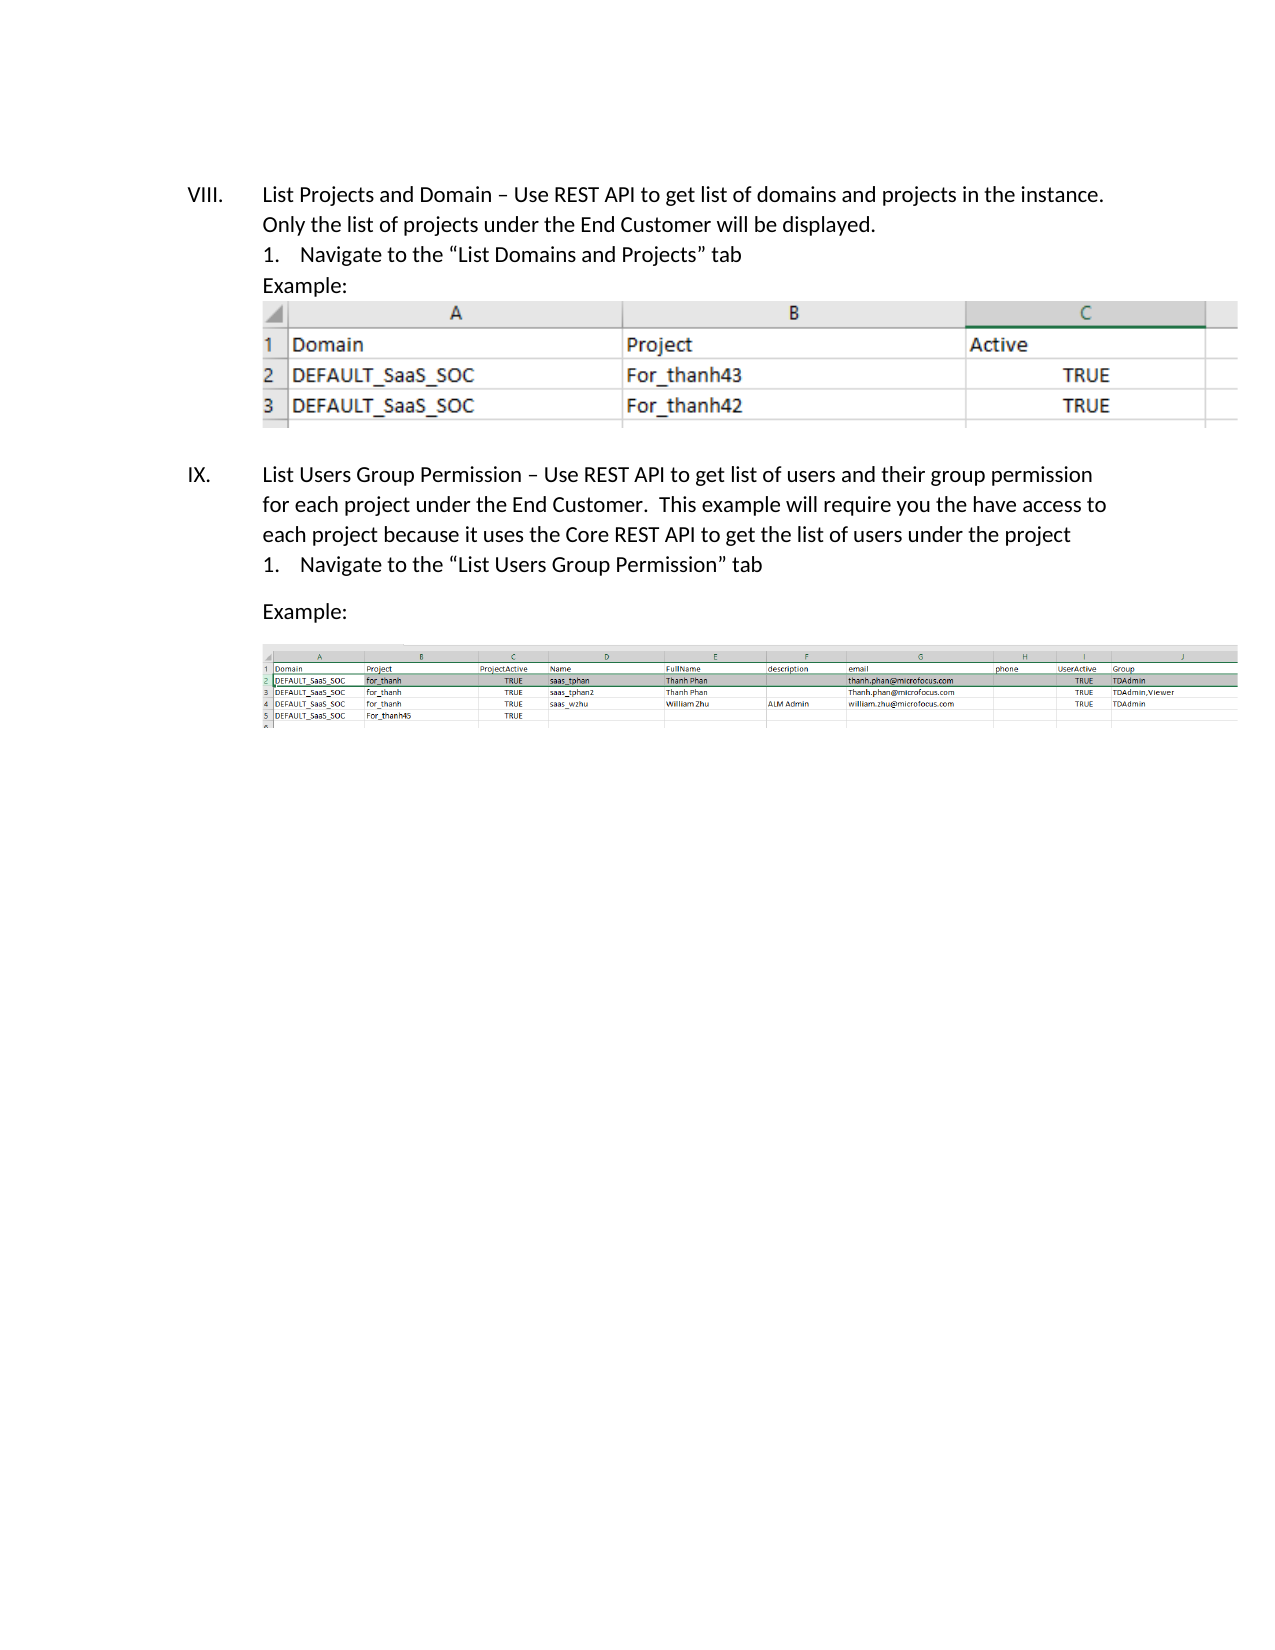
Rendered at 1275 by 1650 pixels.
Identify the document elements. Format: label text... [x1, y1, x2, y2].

text Example: [262, 597, 1125, 625]
picture [262, 301, 1238, 428]
list Navigate to the “List Domains and Projects” tab [262, 241, 1125, 269]
list Navigate to the “List Users Group Permission” tab [262, 550, 1125, 578]
list List Users Group Permission – Use REST API to get list of users and their group permission for each project under the End Customer. This example will require you the have access to each project because it uses the Core REST API to get the list of users under the project [187, 460, 1125, 548]
list List Projects and Domain – Use REST API to get list of domains and projects in the instance. Only the list of projects under the End Customer will be displayed. [187, 180, 1125, 238]
picture [262, 644, 1238, 728]
list Example: [262, 271, 1125, 299]
